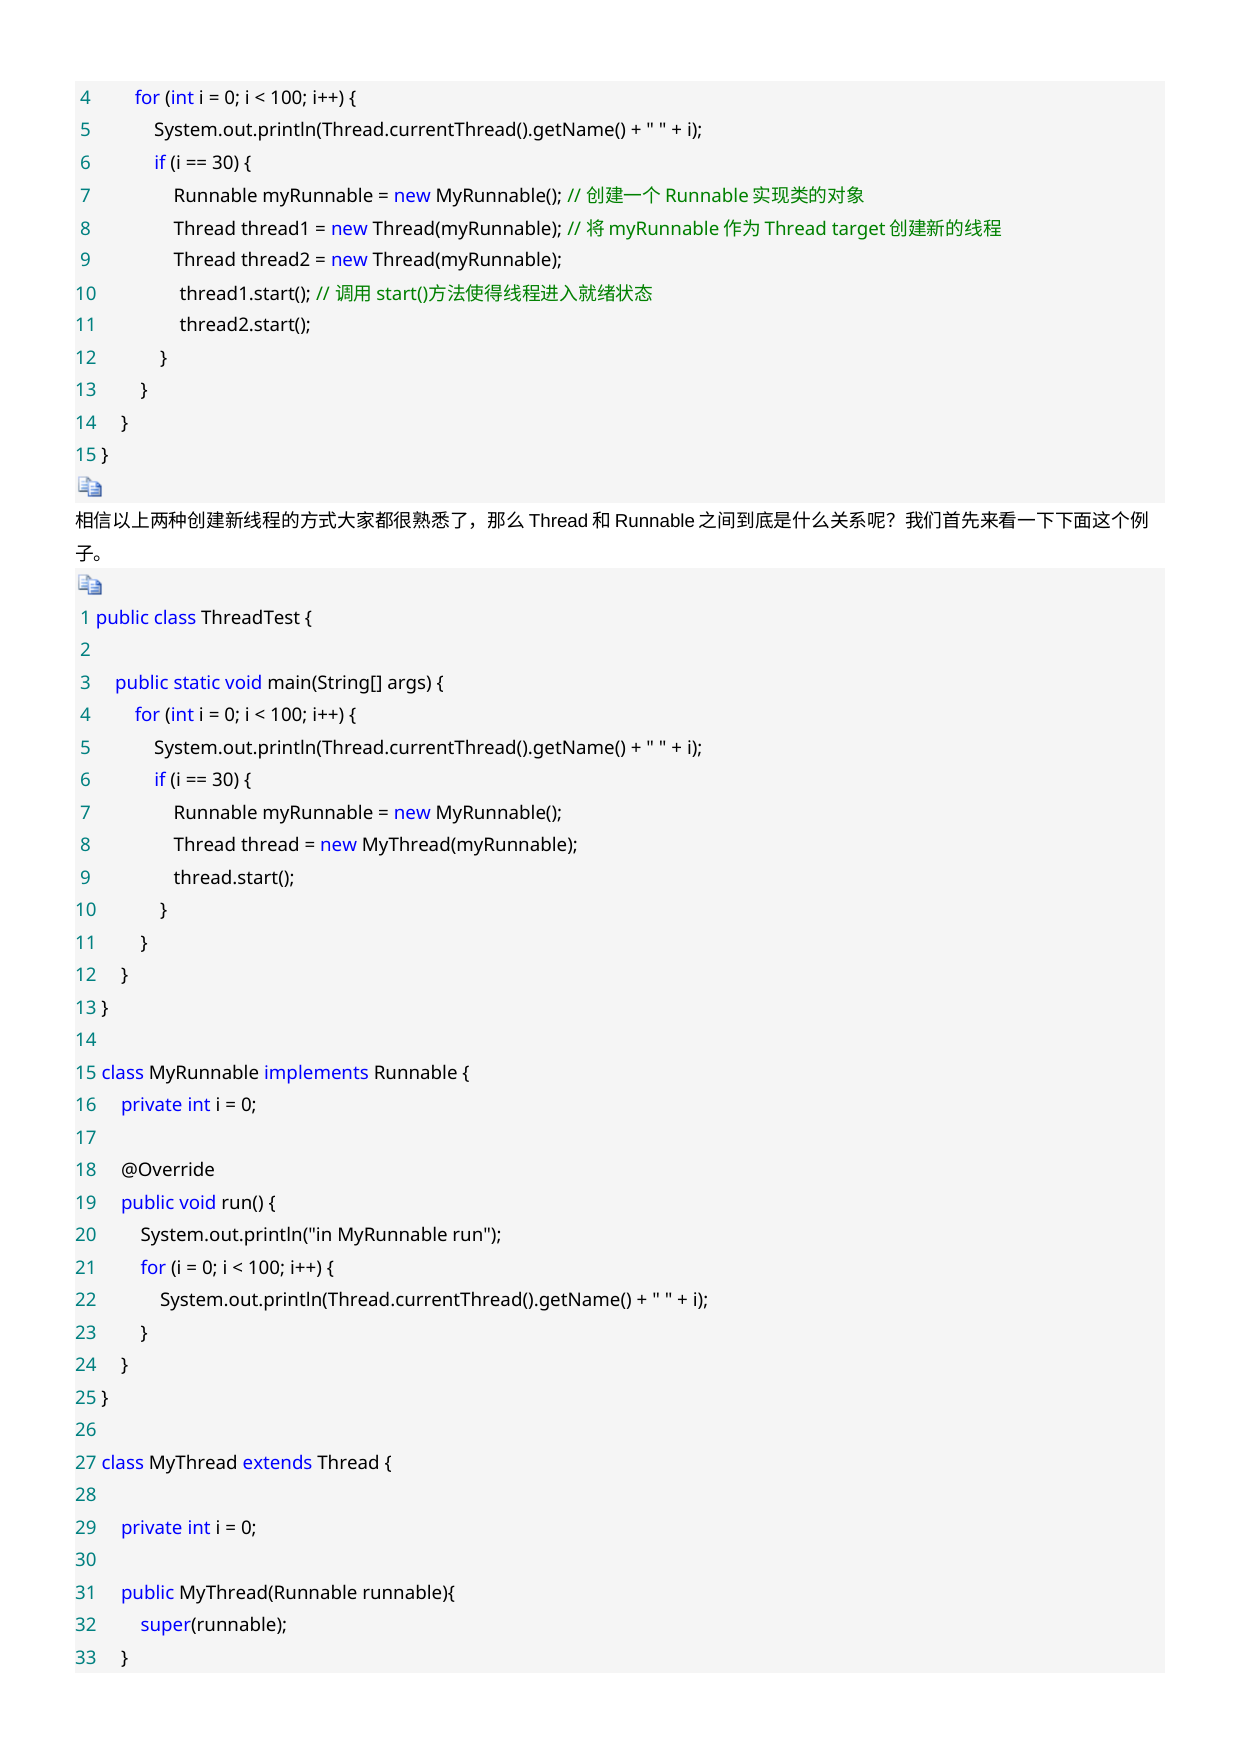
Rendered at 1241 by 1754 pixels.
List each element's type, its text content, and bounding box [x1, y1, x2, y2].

text 31 public MyThread(Runnable runnable){ [75, 1576, 1165, 1608]
text 16 private int i = 0; [75, 1088, 1165, 1121]
text 5 System.out.println(Thread.currentThread().getName() + " " + i); [75, 731, 1165, 763]
text 21 for (i = 0; i < 100; i++) { [75, 1251, 1165, 1283]
text 7 Runnable myRunnable = new MyRunnable(); // 创建一个Runnable实现类的对象 [75, 178, 1165, 211]
text 2 [75, 633, 1165, 666]
text 7 Runnable myRunnable = new MyRunnable(); [75, 796, 1165, 828]
text 10 thread1.start(); // 调用start()方法使得线程进入就绪状态 [75, 276, 1165, 308]
text 30 [75, 1543, 1165, 1576]
text 26 [75, 1413, 1165, 1446]
text 11 } [75, 926, 1165, 958]
text 18 @Override [75, 1153, 1165, 1186]
text 15 class MyRunnable implements Runnable { [75, 1056, 1165, 1088]
text 33 } [75, 1641, 1165, 1673]
text 13 } [75, 373, 1165, 406]
text 相信以上两种创建新线程的方式大家都很熟悉了，那么Thread和Runnable之间到底是什么关系呢？我们首先来看一下下面这个例子。 [75, 503, 1165, 568]
text 8 Thread thread1 = new Thread(myRunnable); // 将myRunnable作为Thread target创建新的线程 [75, 211, 1165, 243]
text 3 public static void main(String[] args) { [75, 666, 1165, 698]
text 14 } [75, 406, 1165, 438]
text 12 } [75, 341, 1165, 373]
text 32 super(runnable); [75, 1608, 1165, 1641]
text 13 } [75, 991, 1165, 1023]
text 4 for (int i = 0; i < 100; i++) { [75, 81, 1165, 113]
text 27 class MyThread extends Thread { [75, 1446, 1165, 1478]
text 24 } [75, 1348, 1165, 1381]
text 23 } [75, 1316, 1165, 1348]
text 8 Thread thread = new MyThread(myRunnable); [75, 828, 1165, 861]
text 25 } [75, 1381, 1165, 1413]
text 6 if (i == 30) { [75, 763, 1165, 796]
text 29 private int i = 0; [75, 1511, 1165, 1543]
text 5 System.out.println(Thread.currentThread().getName() + " " + i); [75, 113, 1165, 146]
text 9 Thread thread2 = new Thread(myRunnable); [75, 243, 1165, 276]
text 4 for (int i = 0; i < 100; i++) { [75, 698, 1165, 731]
text 20 System.out.println("in MyRunnable run"); [75, 1218, 1165, 1251]
text 12 } [75, 958, 1165, 991]
text 1 public class ThreadTest { [75, 601, 1165, 633]
text 9 thread.start(); [75, 861, 1165, 893]
text 28 [75, 1478, 1165, 1511]
text 11 thread2.start(); [75, 308, 1165, 341]
text 14 [75, 1023, 1165, 1056]
text 10 } [75, 893, 1165, 926]
text 22 System.out.println(Thread.currentThread().getName() + " " + i); [75, 1283, 1165, 1316]
picture [75, 470, 107, 502]
text 19 public void run() { [75, 1186, 1165, 1218]
picture [75, 568, 107, 600]
text 6 if (i == 30) { [75, 146, 1165, 178]
text 17 [75, 1121, 1165, 1153]
text 15 } [75, 438, 1165, 471]
